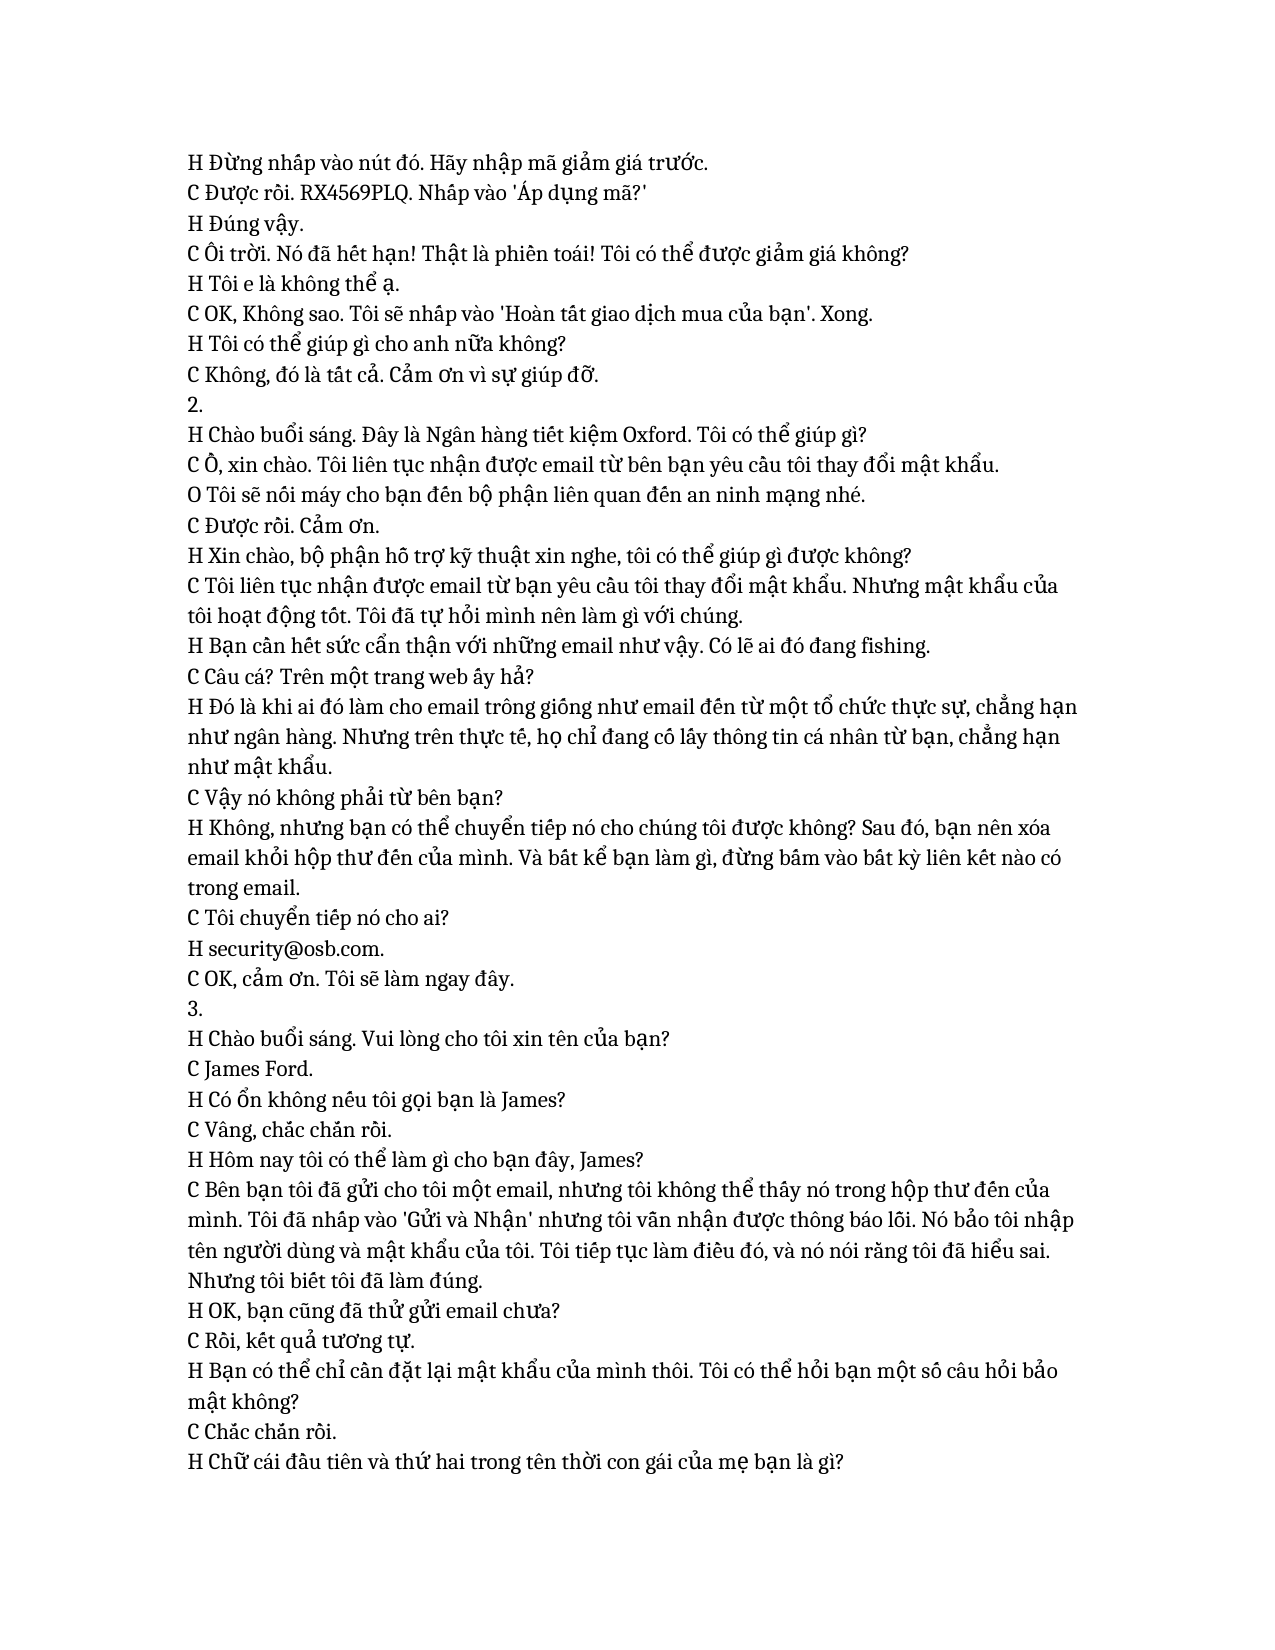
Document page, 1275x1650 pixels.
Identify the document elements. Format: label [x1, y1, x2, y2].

text [187, 150, 1087, 1475]
